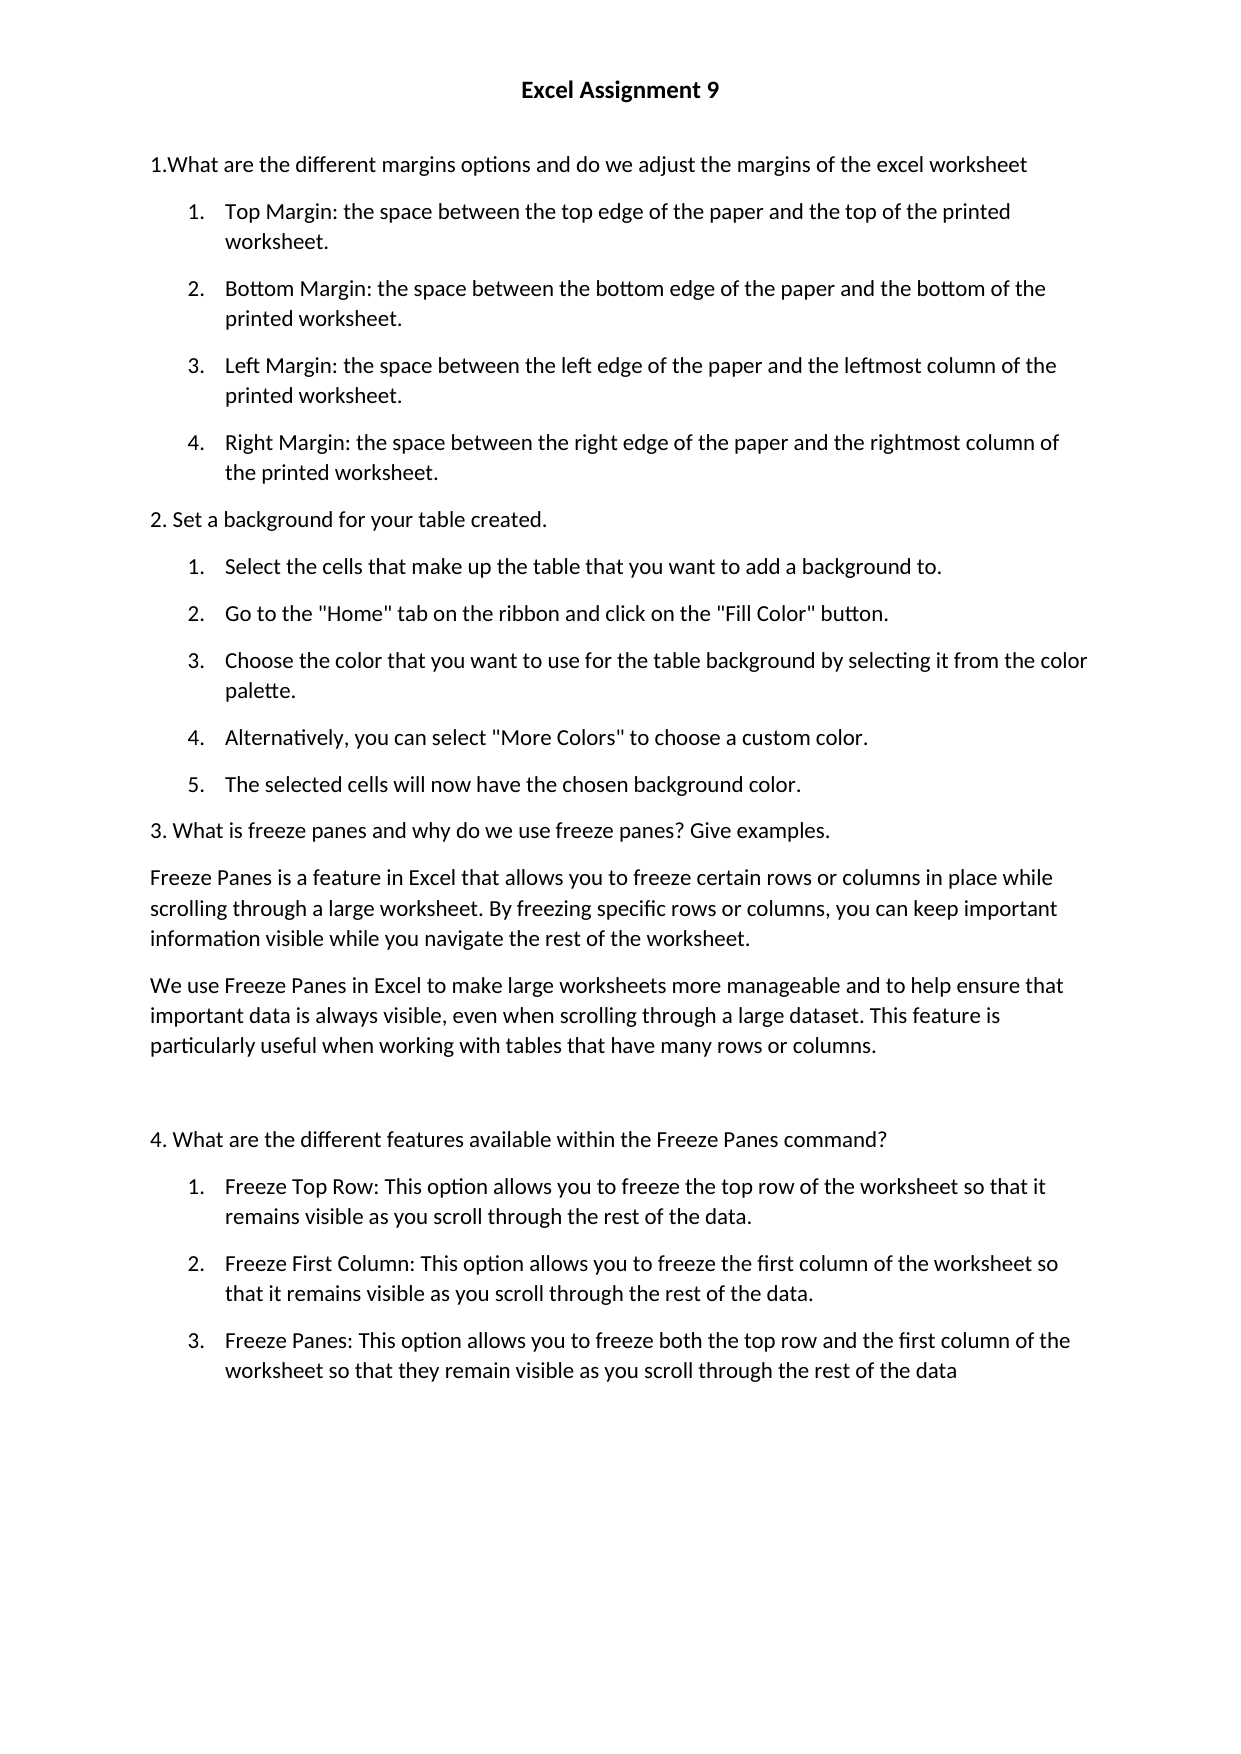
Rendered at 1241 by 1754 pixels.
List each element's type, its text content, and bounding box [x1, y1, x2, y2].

text We use Freeze Panes in Excel to make large worksheets more manageable and to help ensure that important data is always visible, even when scrolling through a large dataset. This feature is particularly useful when working with tables that have many rows or columns. [150, 971, 1090, 1059]
text 2. Set a background for your table created. [150, 505, 1090, 533]
list Go to the "Home" tab on the ribbon and click on the "Fill Color" button. [187, 599, 1090, 627]
list Left Margin: the space between the left edge of the paper and the leftmost column of the printed worksheet. [187, 351, 1090, 409]
list The selected cells will now have the chosen background color. [187, 770, 1090, 798]
list Freeze First Column: This option allows you to freeze the first column of the worksheet so that it remains visible as you scroll through the rest of the data. [187, 1249, 1090, 1307]
list Alternatively, you can select "More Colors" to choose a custom color. [187, 723, 1090, 751]
list Right Margin: the space between the right edge of the paper and the rightmost column of the printed worksheet. [187, 428, 1090, 486]
list Choose the color that you want to use for the table background by selecting it from the color palette. [187, 646, 1090, 704]
list Freeze Top Row: This option allows you to freeze the top row of the worksheet so that it remains visible as you scroll through the rest of the data. [187, 1172, 1090, 1230]
list Bottom Margin: the space between the bottom edge of the paper and the bottom of the printed worksheet. [187, 274, 1090, 332]
text 4. What are the different features available within the Freeze Panes command? [150, 1125, 1090, 1153]
list Select the cells that make up the table that you want to add a background to. [187, 552, 1090, 580]
list Top Margin: the space between the top edge of the paper and the top of the printed worksheet. [187, 197, 1090, 255]
text Freeze Panes is a feature in Excel that allows you to freeze certain rows or columns in place while scrolling through a large worksheet. By freezing specific rows or columns, you can keep important information visible while you navigate the rest of the worksheet. [150, 863, 1090, 952]
text 1.What are the different margins options and do we adjust the margins of the excel worksheet [150, 150, 1090, 178]
text 3. What is freeze panes and why do we use freeze panes? Give examples. [150, 817, 1090, 845]
list Freeze Panes: This option allows you to freeze both the top row and the first column of the worksheet so that they remain visible as you scroll through the rest of the data [187, 1326, 1090, 1384]
